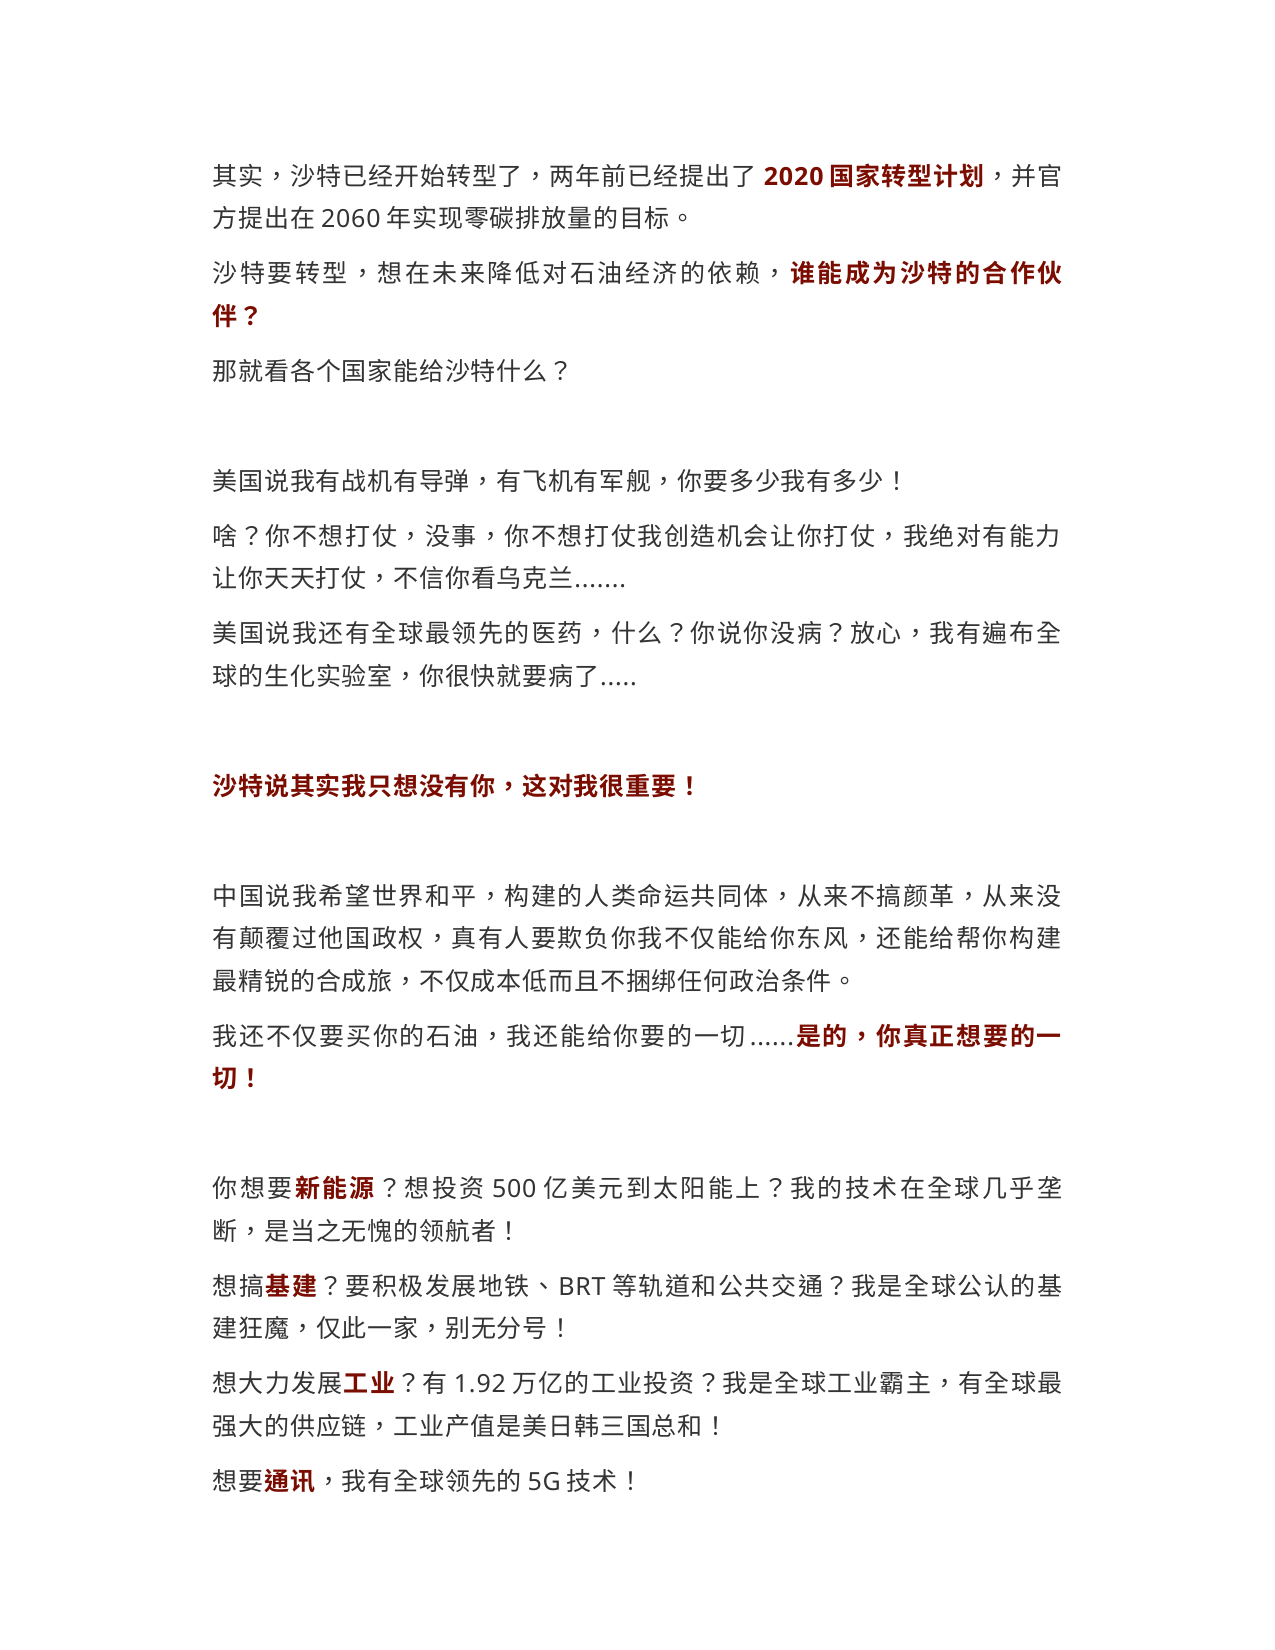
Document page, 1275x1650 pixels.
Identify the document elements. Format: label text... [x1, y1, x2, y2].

text 沙特说其实我只想没有你，这对我很重要！ [212, 760, 1062, 802]
text 啥？你不想打仗，没事，你不想打仗我创造机会让你打仗，我绝对有能力让你天天打仗，不信你看乌克兰....... [212, 510, 1062, 595]
text 其实，沙特已经开始转型了，两年前已经提出了2020国家转型计划，并官方提出在2060年实现零碳排放量的目标。 [212, 150, 1062, 235]
text 中国说我希望世界和平，构建的人类命运共同体，从来不搞颜革，从来没有颠覆过他国政权，真有人要欺负你我不仅能给你东风，还能给帮你构建最精锐的合成旅，不仅成本低而且不捆绑任何政治条件。 [212, 870, 1062, 997]
text 你想要新能源？想投资500亿美元到太阳能上？我的技术在全球几乎垄断，是当之无愧的领航者！ [212, 1162, 1062, 1247]
text 美国说我有战机有导弹，有飞机有军舰，你要多少我有多少！ [212, 455, 1062, 497]
text 我还不仅要买你的石油，我还能给你要的一切......是的，你真正想要的一切！ [212, 1010, 1062, 1095]
text 想大力发展工业？有1.92万亿的工业投资？我是全球工业霸主，有全球最强大的供应链，工业产值是美日韩三国总和！ [212, 1357, 1062, 1442]
text 想要通讯，我有全球领先的5G技术！ [212, 1455, 1062, 1497]
text 美国说我还有全球最领先的医药，什么？你说你没病？放心，我有遍布全球的生化实验室，你很快就要病了..... [212, 607, 1062, 692]
text 那就看各个国家能给沙特什么？ [212, 345, 1062, 387]
text 沙特要转型，想在未来降低对石油经济的依赖，谁能成为沙特的合作伙伴？ [212, 247, 1062, 332]
text 想搞基建？要积极发展地铁、BRT等轨道和公共交通？我是全球公认的基建狂魔，仅此一家，别无分号！ [212, 1260, 1062, 1345]
